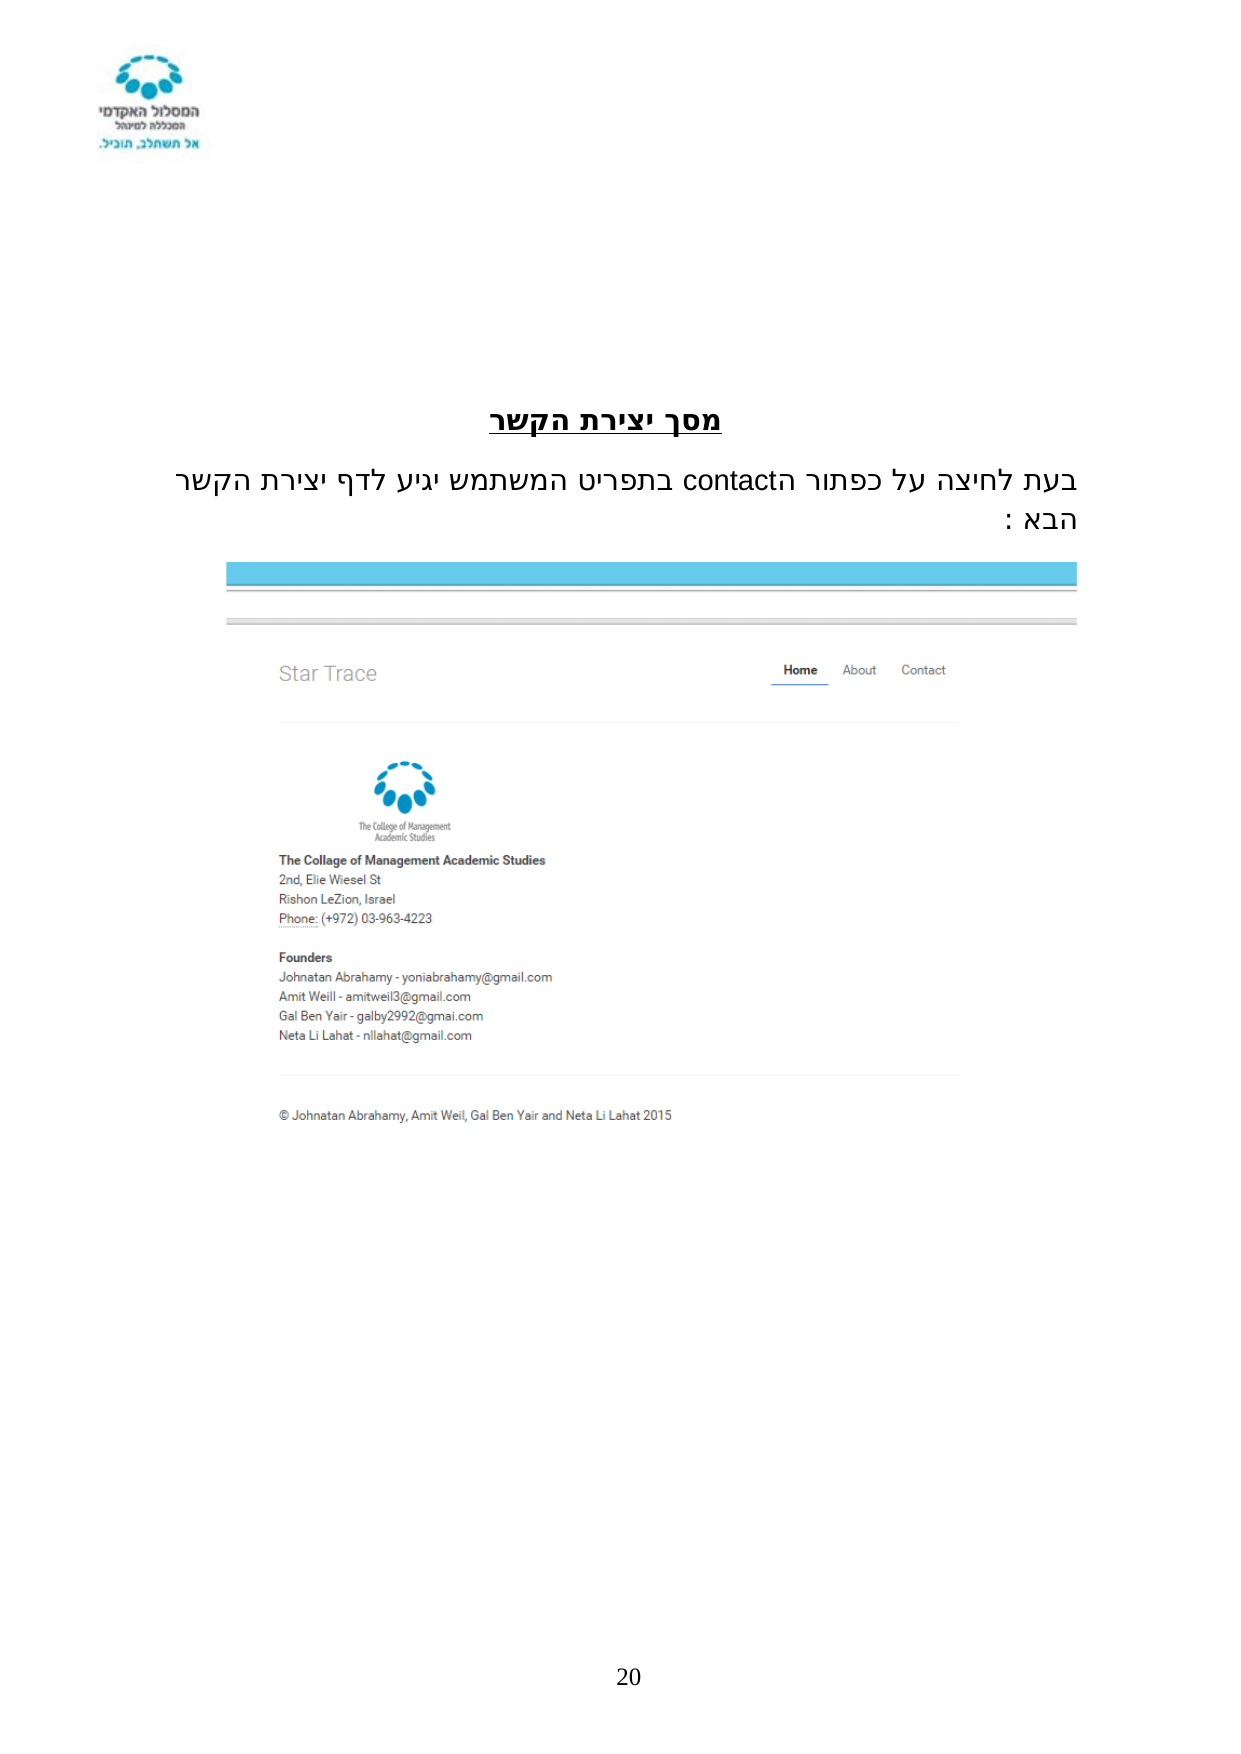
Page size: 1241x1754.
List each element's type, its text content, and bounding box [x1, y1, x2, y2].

picture [96, 45, 212, 164]
text מסך יצירת הקשר [133, 404, 1078, 438]
picture [226, 562, 1078, 1134]
text בעת לחיצה על כפתור הcontact בתפריט המשתמש יגיע לדף יצירת הקשר הבא : [133, 463, 1078, 537]
